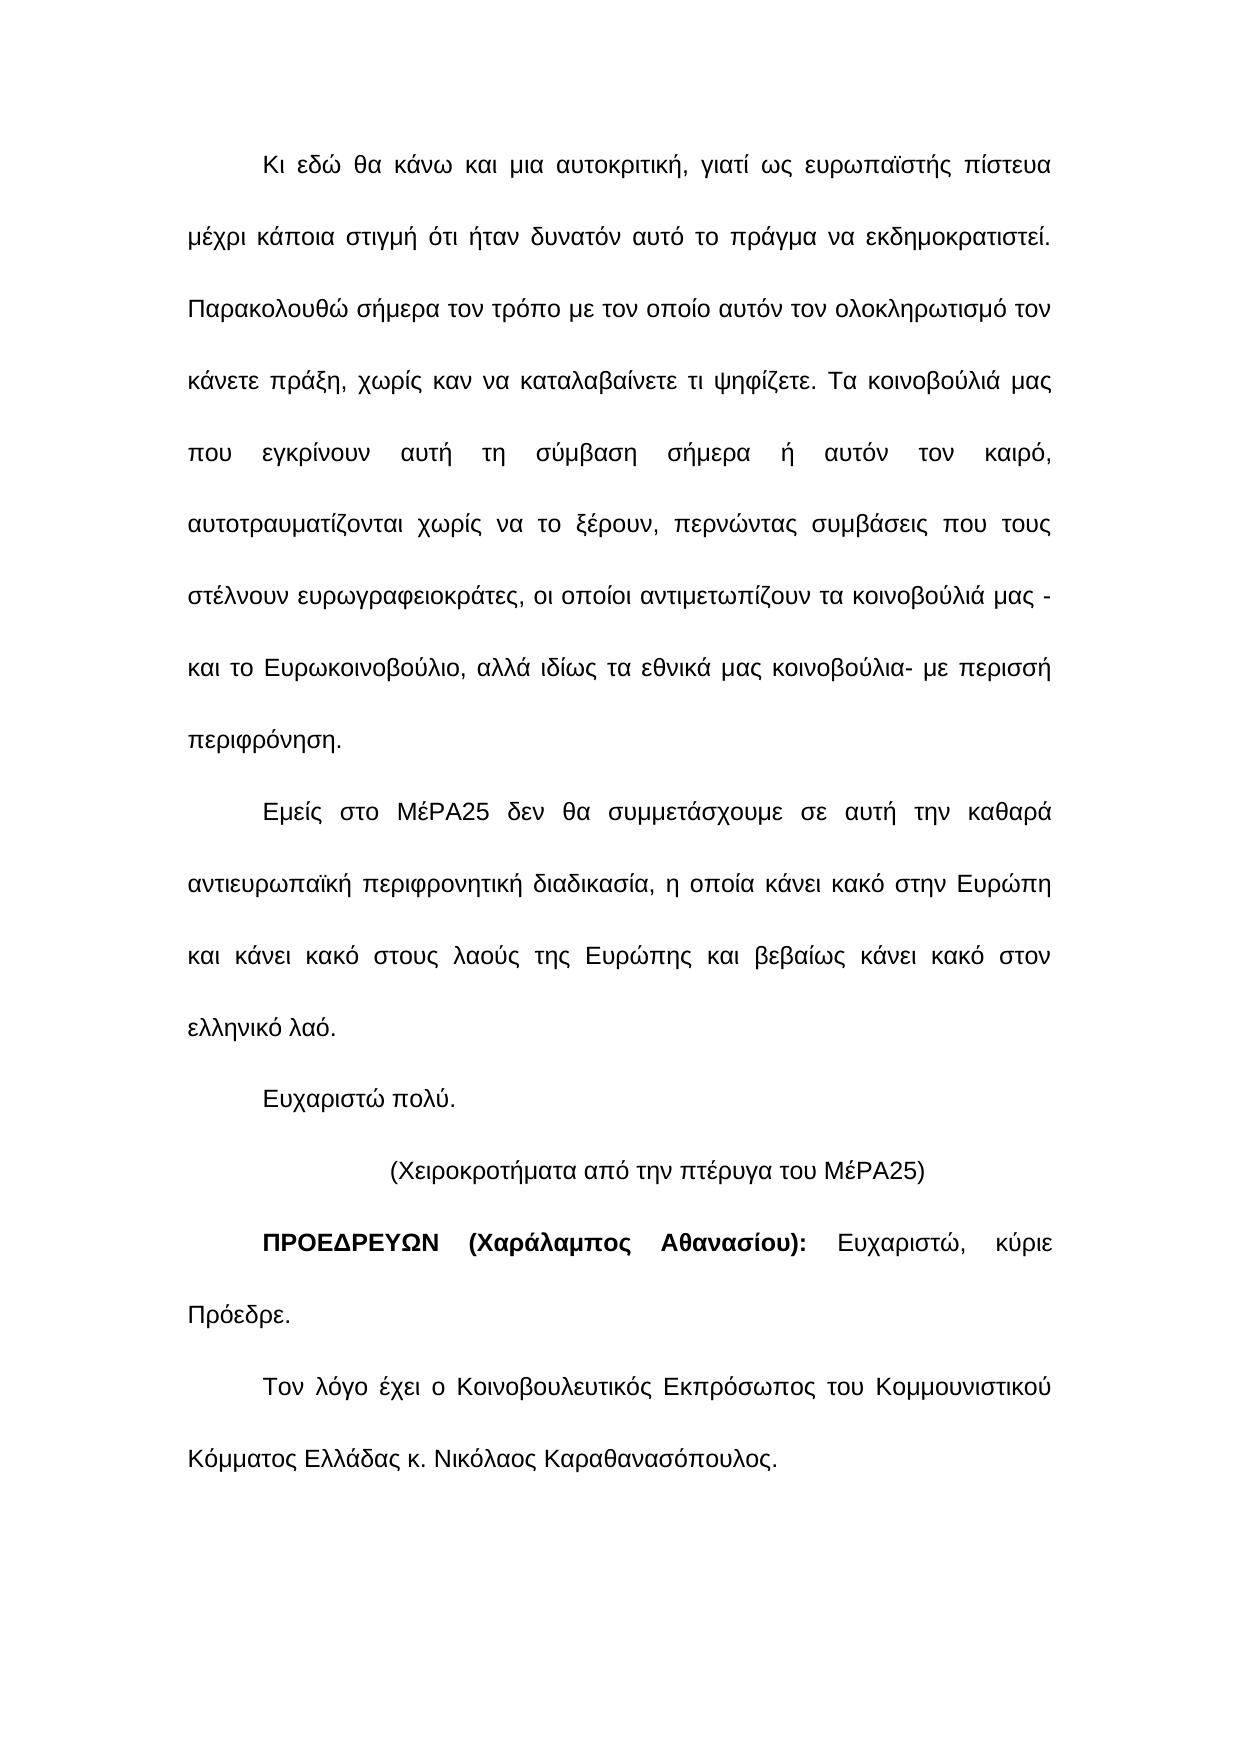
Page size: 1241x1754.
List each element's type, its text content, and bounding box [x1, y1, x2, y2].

text (Χειροκροτήματα από την πτέρυγα του ΜέΡΑ25) [187, 1156, 1053, 1185]
text Τον λόγο έχει ο Κοινοβουλευτικός Εκπρόσωπος του Κομμουνιστικού Κόμματος Ελλάδας κ. Νικόλαος Καραθανασόπουλος. [187, 1372, 1053, 1472]
text Κι εδώ θα κάνω και μια αυτοκριτική, γιατί ως ευρωπαϊστής πίστευα μέχρι κάποια στιγμή ότι ήταν δυνατόν αυτό το πράγμα να εκδημοκρατιστεί. Παρακολουθώ σήμερα τον τρόπο με τον οποίο αυτόν τον ολοκληρωτισμό τον κάνετε πράξη, χωρίς καν να καταλαβαίνετε τι ψηφίζετε. Τα κοινοβούλιά μας που εγκρίνουν αυτή τη σύμβαση σήμερα ή αυτόν τον καιρό, αυτοτραυματίζονται χωρίς να το ξέρουν, περνώντας συμβάσεις που τους στέλνουν ευρωγραφειοκράτες, οι οποίοι αντιμετωπίζουν τα κοινοβούλιά μας -και το Ευρωκοινοβούλιο, αλλά ιδίως τα εθνικά μας κοινοβούλια- με περισσή περιφρόνηση. [187, 150, 1053, 754]
text Εμείς στο ΜέΡΑ25 δεν θα συμμετάσχουμε σε αυτή την καθαρά αντιευρωπαϊκή περιφρονητική διαδικασία, η οποία κάνει κακό στην Ευρώπη και κάνει κακό στους λαούς της Ευρώπης και βεβαίως κάνει κακό στον ελληνικό λαό. [187, 797, 1053, 1041]
text ΠΡΟΕΔΡΕΥΩΝ (Χαράλαμπος Αθανασίου): Ευχαριστώ, κύριε Πρόεδρε. [187, 1228, 1053, 1329]
text Ευχαριστώ πολύ. [187, 1084, 1053, 1113]
